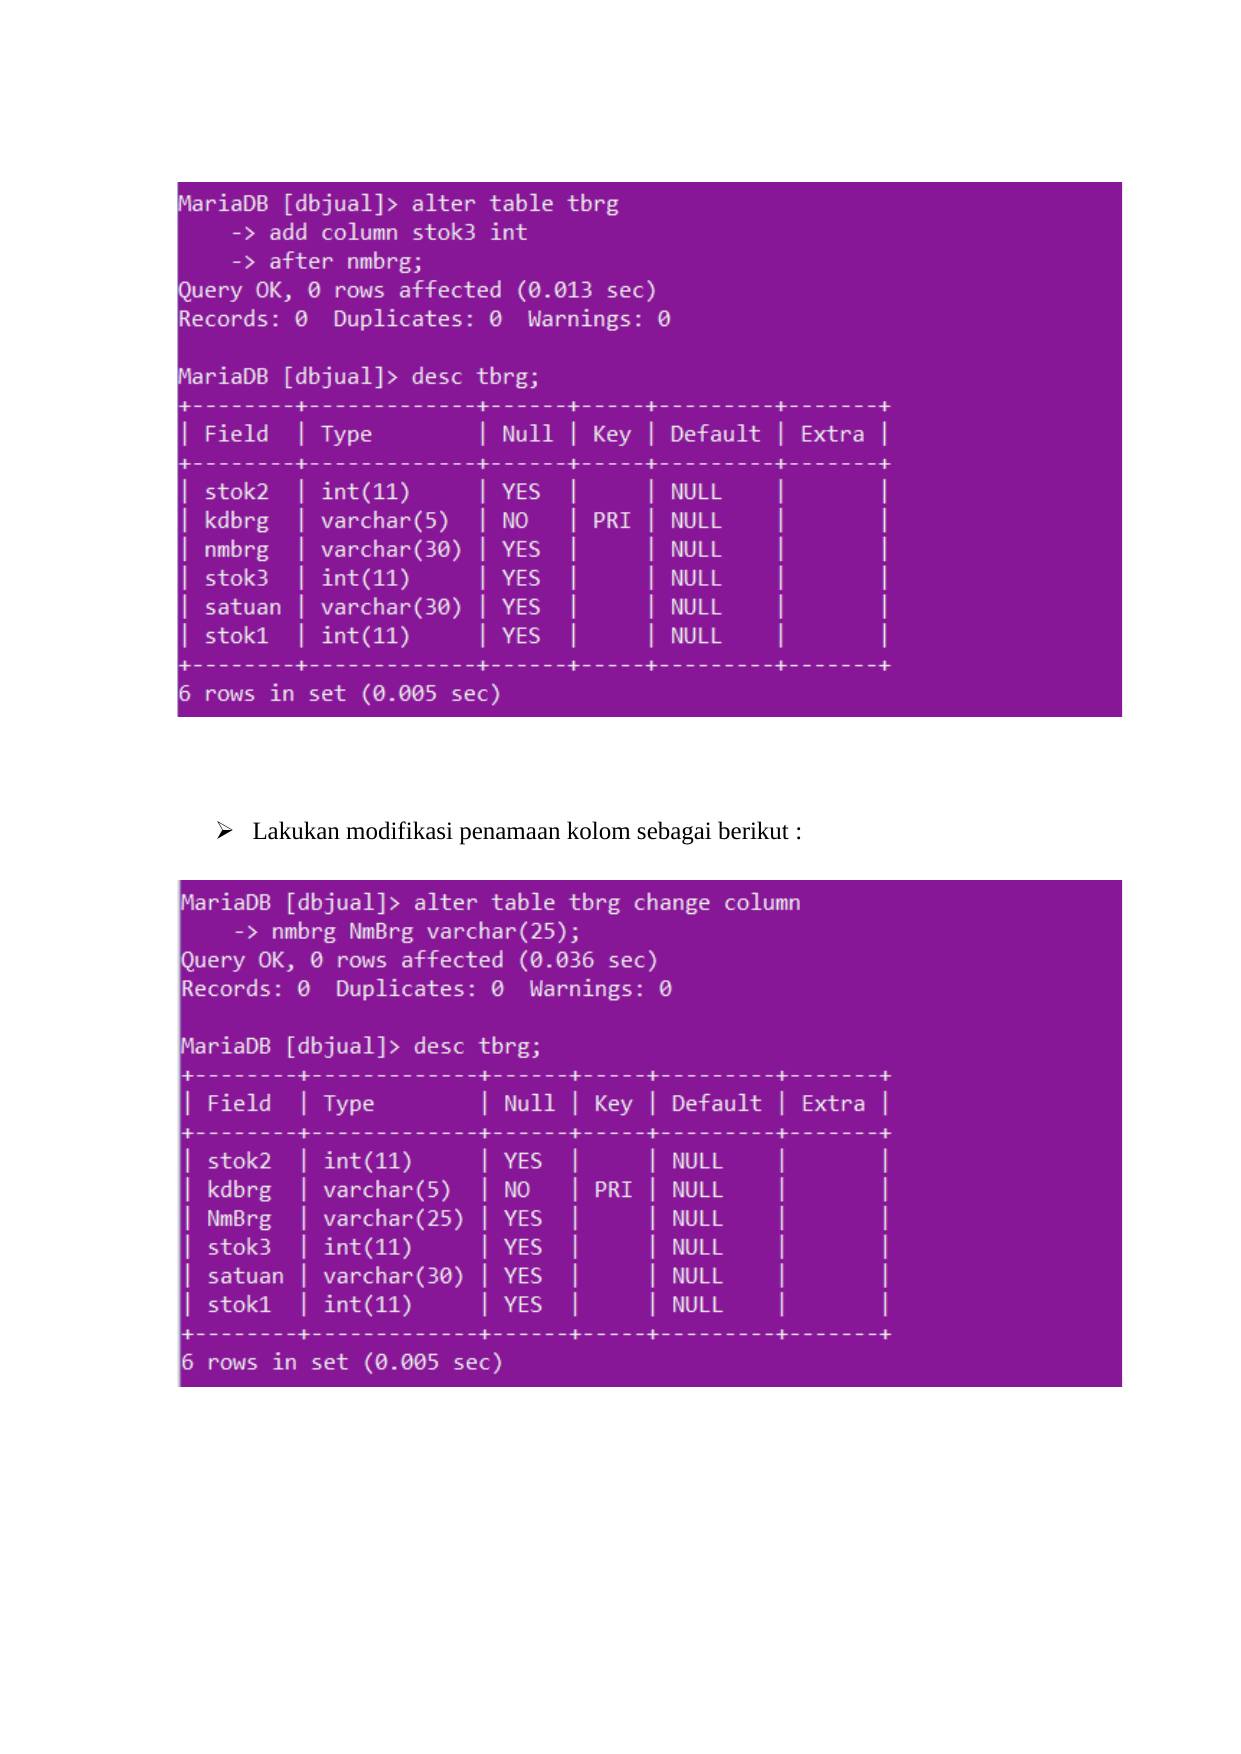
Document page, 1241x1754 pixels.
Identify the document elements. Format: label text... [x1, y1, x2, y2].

list Lakukan modifikasi penamaan kolom sebagai berikut : [215, 816, 1122, 845]
picture [177, 182, 1123, 717]
picture [177, 880, 1123, 1387]
